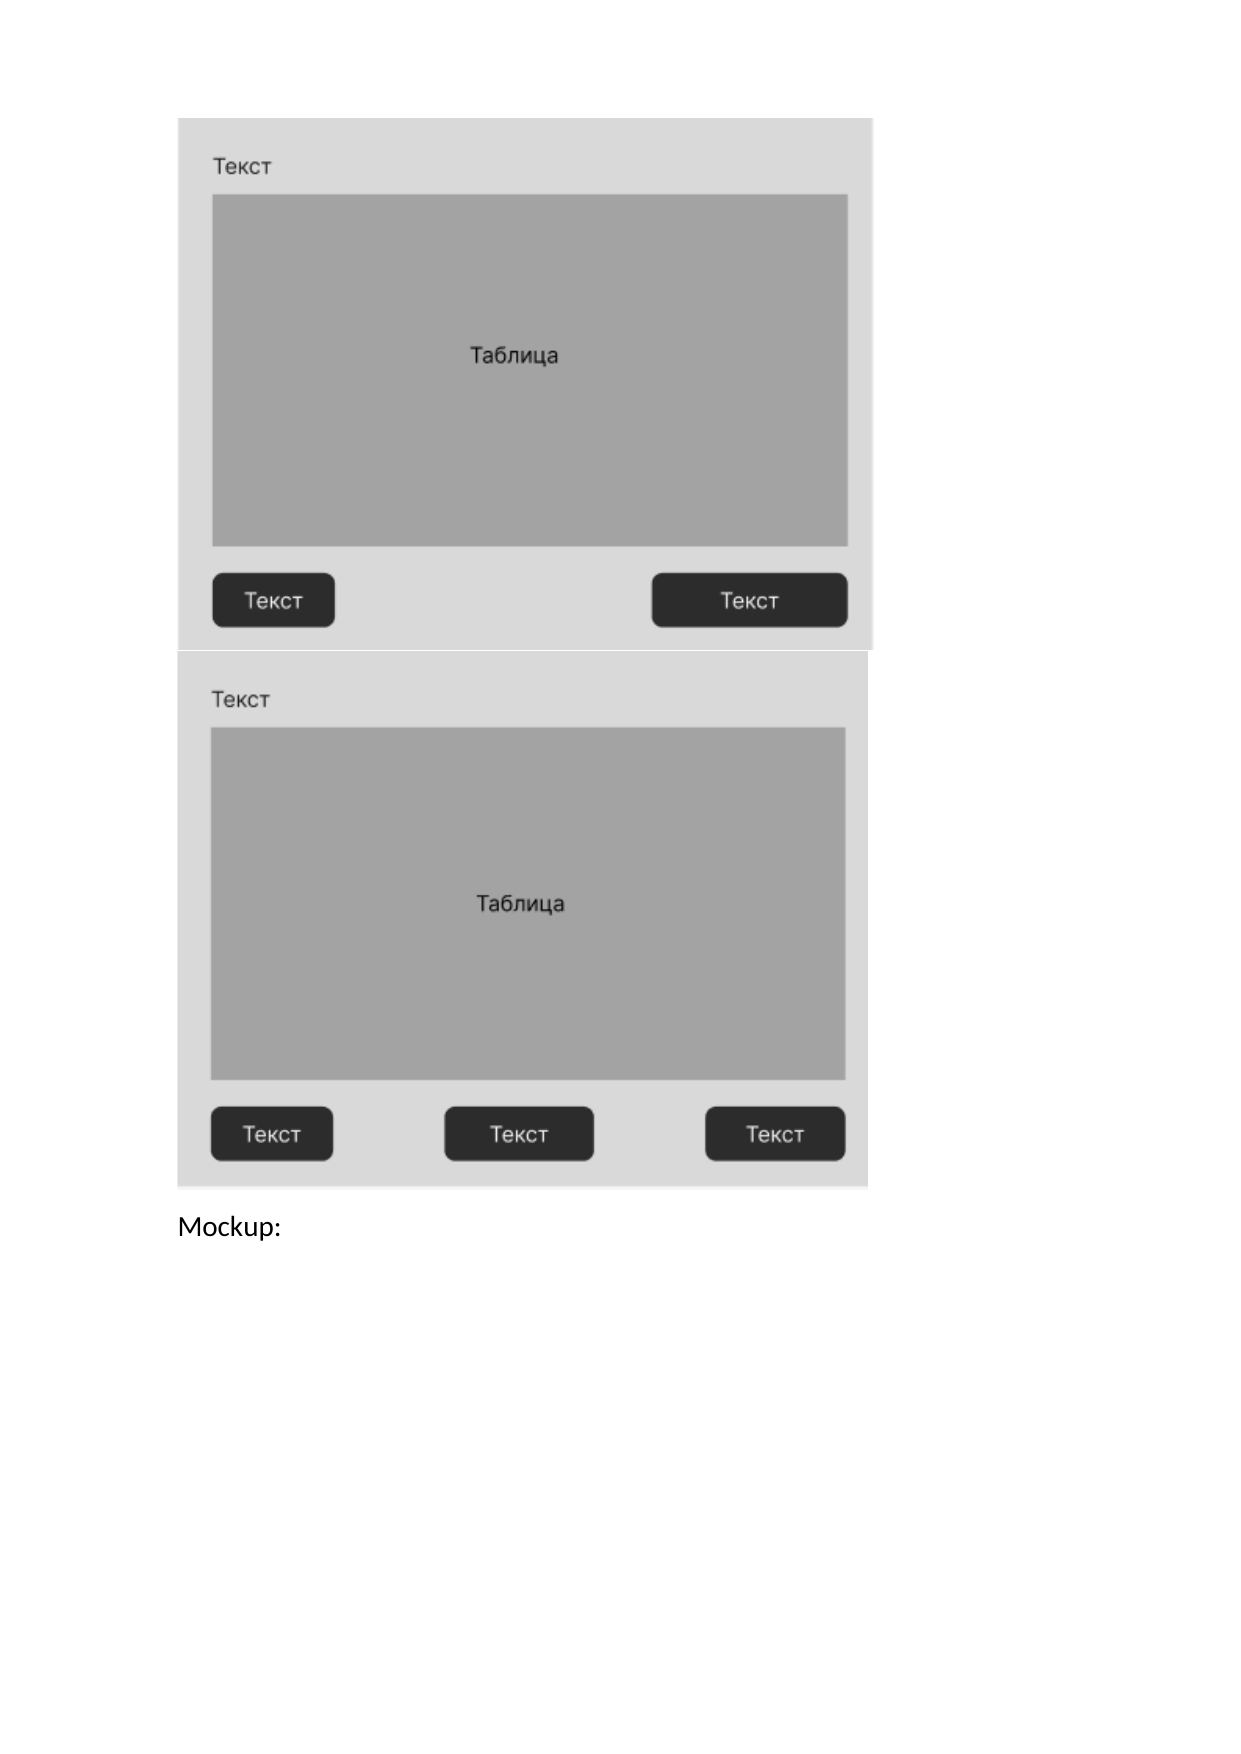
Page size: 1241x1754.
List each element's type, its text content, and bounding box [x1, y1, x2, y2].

text Mockup: [177, 1208, 1152, 1244]
picture [177, 118, 875, 650]
picture [177, 651, 868, 1190]
